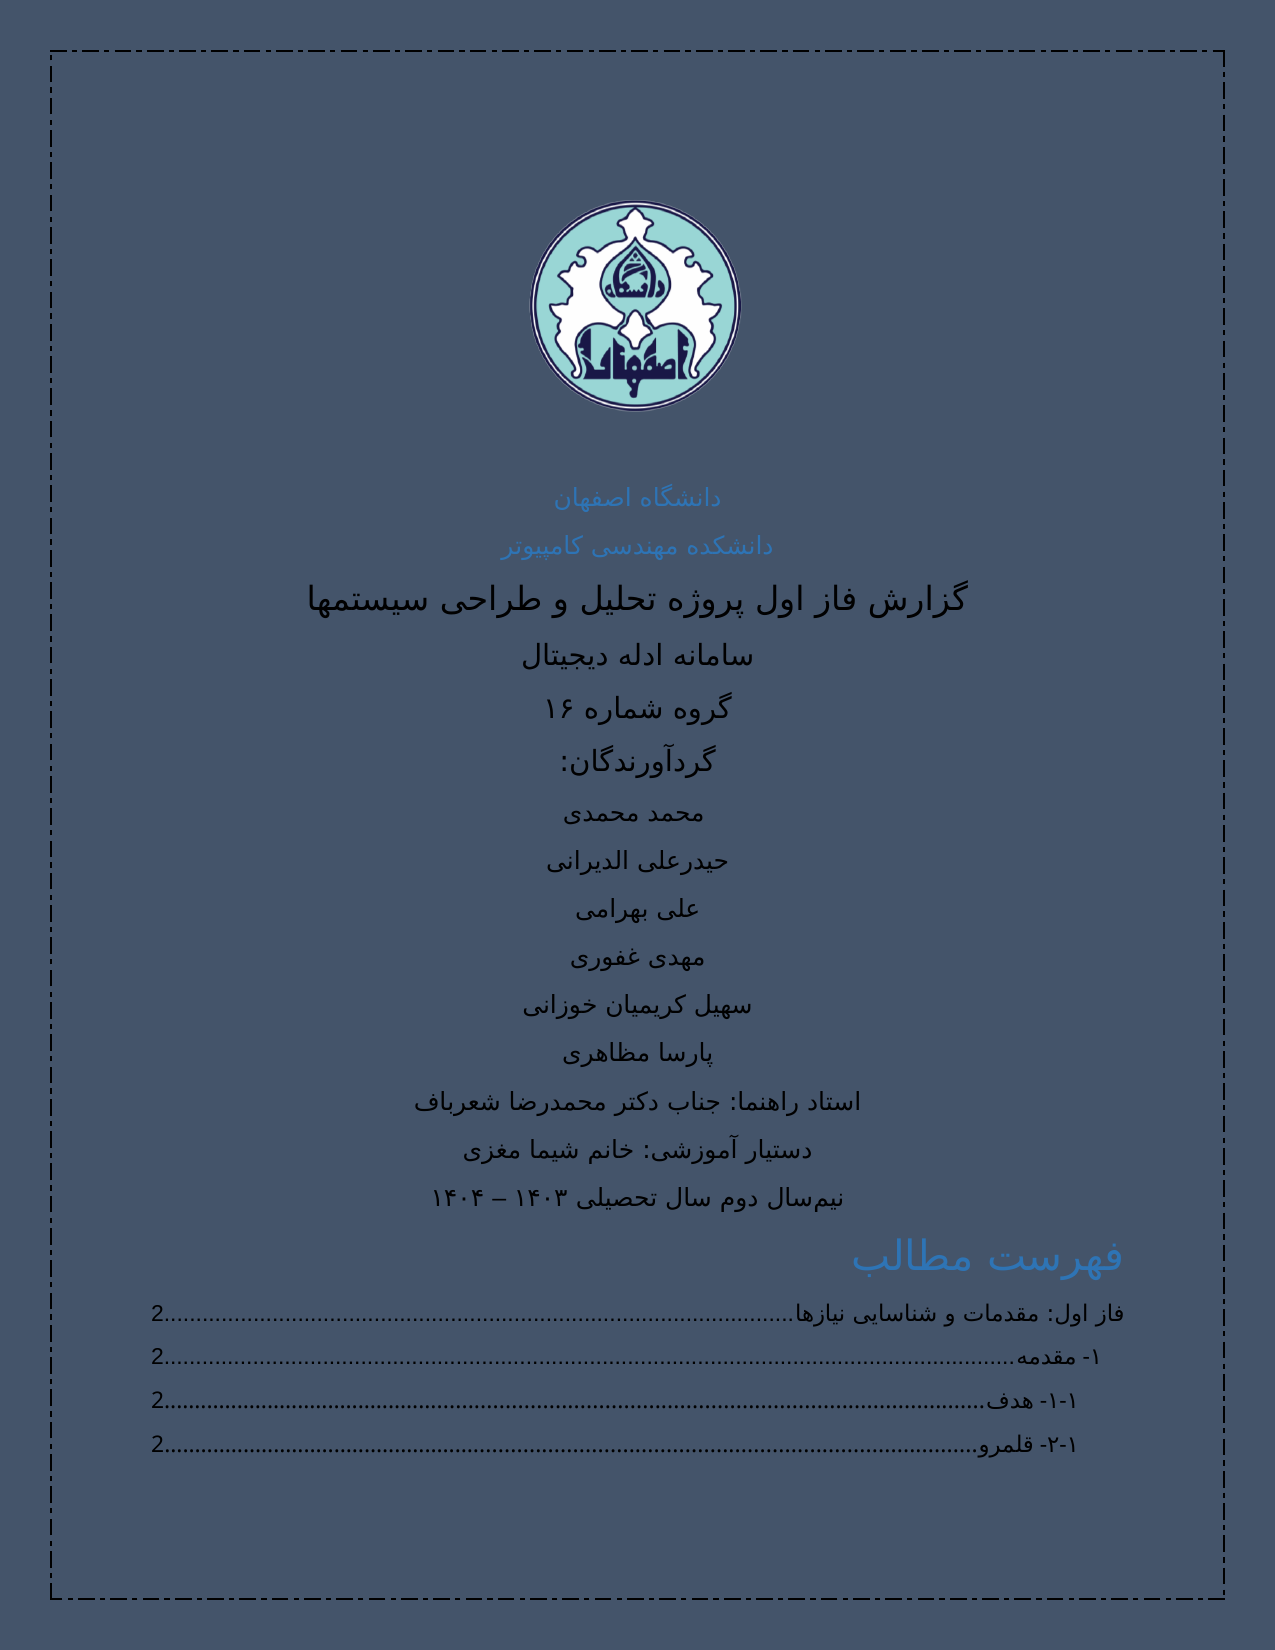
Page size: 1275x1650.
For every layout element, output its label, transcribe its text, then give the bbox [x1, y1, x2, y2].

text گزارش فاز اول پروژه تحلیل و طراحی سیستمها [150, 579, 1125, 618]
text ۱- مقدمه 2 [150, 1340, 1102, 1371]
text پارسا مظاهری [150, 1038, 1125, 1068]
text علی بهرامی [150, 894, 1125, 923]
text سهیل کریمیان خوزانی [150, 990, 1125, 1019]
text دانشکده مهندسی کامپیوتر [150, 531, 1125, 560]
picture [480, 150, 794, 465]
text دستیار آموزشی: خانم شیما مغزی [150, 1135, 1125, 1164]
text استاد راهنما: جناب دکتر محمدرضا شعرباف [150, 1087, 1125, 1116]
text گروه شماره ۱۶ [150, 691, 1125, 725]
text سامانه ادله دیجیتال [150, 638, 1125, 672]
text مهدی غفوری [150, 942, 1125, 971]
text حیدرعلی الدیرانی [150, 846, 1125, 875]
text فهرست مطالب [150, 1231, 1125, 1280]
text نیم‌سال دوم سال تحصیلی ۱۴۰۳ – ۱۴۰۴ [150, 1183, 1125, 1212]
text ۲-۱- قلمرو 2 [150, 1428, 1079, 1459]
text فاز اول: مقدمات و شناسایی نیازها 2 [150, 1300, 1125, 1327]
text ۱-۱- هدف 2 [150, 1384, 1079, 1415]
text محمد محمدی [150, 798, 1125, 827]
text دانشگاه اصفهان [150, 483, 1125, 512]
text گردآورندگان: [150, 744, 1125, 778]
